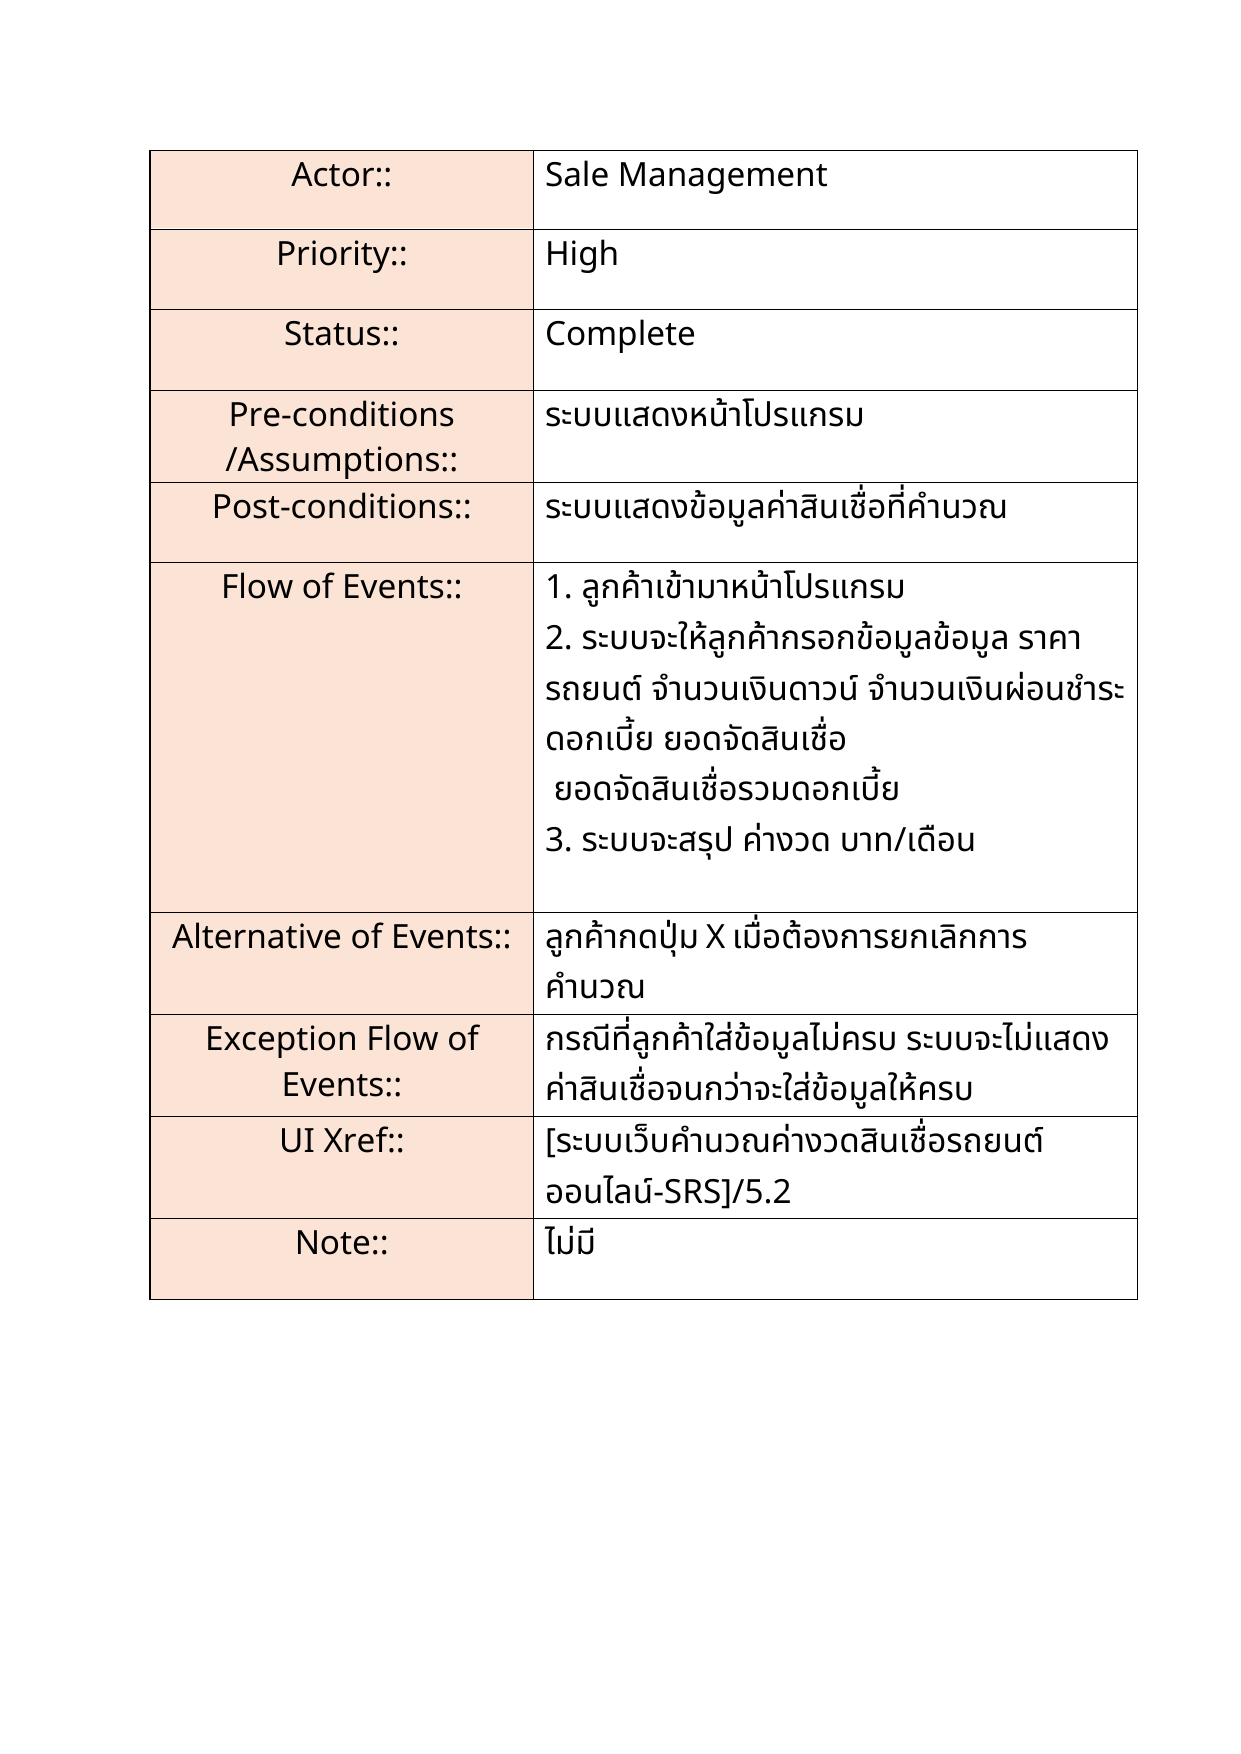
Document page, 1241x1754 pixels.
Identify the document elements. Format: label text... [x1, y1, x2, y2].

table_cell Alternative of Events:: [151, 913, 533, 1014]
table_cell Exception Flow of Events:: [151, 1015, 533, 1116]
table_cell High [534, 230, 1137, 309]
table_cell ระบบแสดงข้อมูลค่าสินเชื่อที่คำนวณ [534, 483, 1137, 562]
table_cell ระบบแสดงหน้าโปรแกรม [534, 391, 1137, 482]
table_cell Pre-conditions /Assumptions:: [151, 391, 533, 482]
table_cell Status:: [151, 310, 533, 390]
table_cell กรณีที่ลูกค้าใส่ข้อมูลไม่ครบ ระบบจะไม่แสดงค่าสินเชื่อจนกว่าจะใส่ข้อมูลให้ครบ [534, 1015, 1137, 1116]
table_cell Complete [534, 310, 1137, 390]
table_cell Note:: [151, 1219, 533, 1299]
table_cell UI Xref:: [151, 1117, 533, 1218]
table_cell ลูกค้ากดปุ่มXเมื่อต้องการยกเลิกการคำนวณ [534, 913, 1137, 1014]
table_cell ไม่มี [534, 1219, 1137, 1299]
table_cell Sale Management [534, 151, 1137, 228]
table_cell [ระบบเว็บคำนวณค่างวดสินเชื่อรถยนต์ออนไลน์-SRS]/5.2 [534, 1117, 1137, 1218]
table_cell Flow of Events:: [151, 563, 533, 912]
table_cell Actor:: [151, 151, 533, 228]
table_cell Priority:: [151, 230, 533, 309]
table_cell 1. ลูกค้าเข้ามาหน้าโปรแกรม 2. ระบบจะให้ลูกค้ากรอกข้อมูลข้อมูล ราคา รถยนต์ จำนวนเงินดาวน์ จำนวนเงินผ่อนชำระ ดอกเบี้ย ยอดจัดสินเชื่อ ยอดจัดสินเชื่อรวมดอกเบี้ย 3. ระบบจะสรุป ค่างวด บาท/เดือน [534, 563, 1137, 912]
table_cell Post-conditions:: [151, 483, 533, 562]
